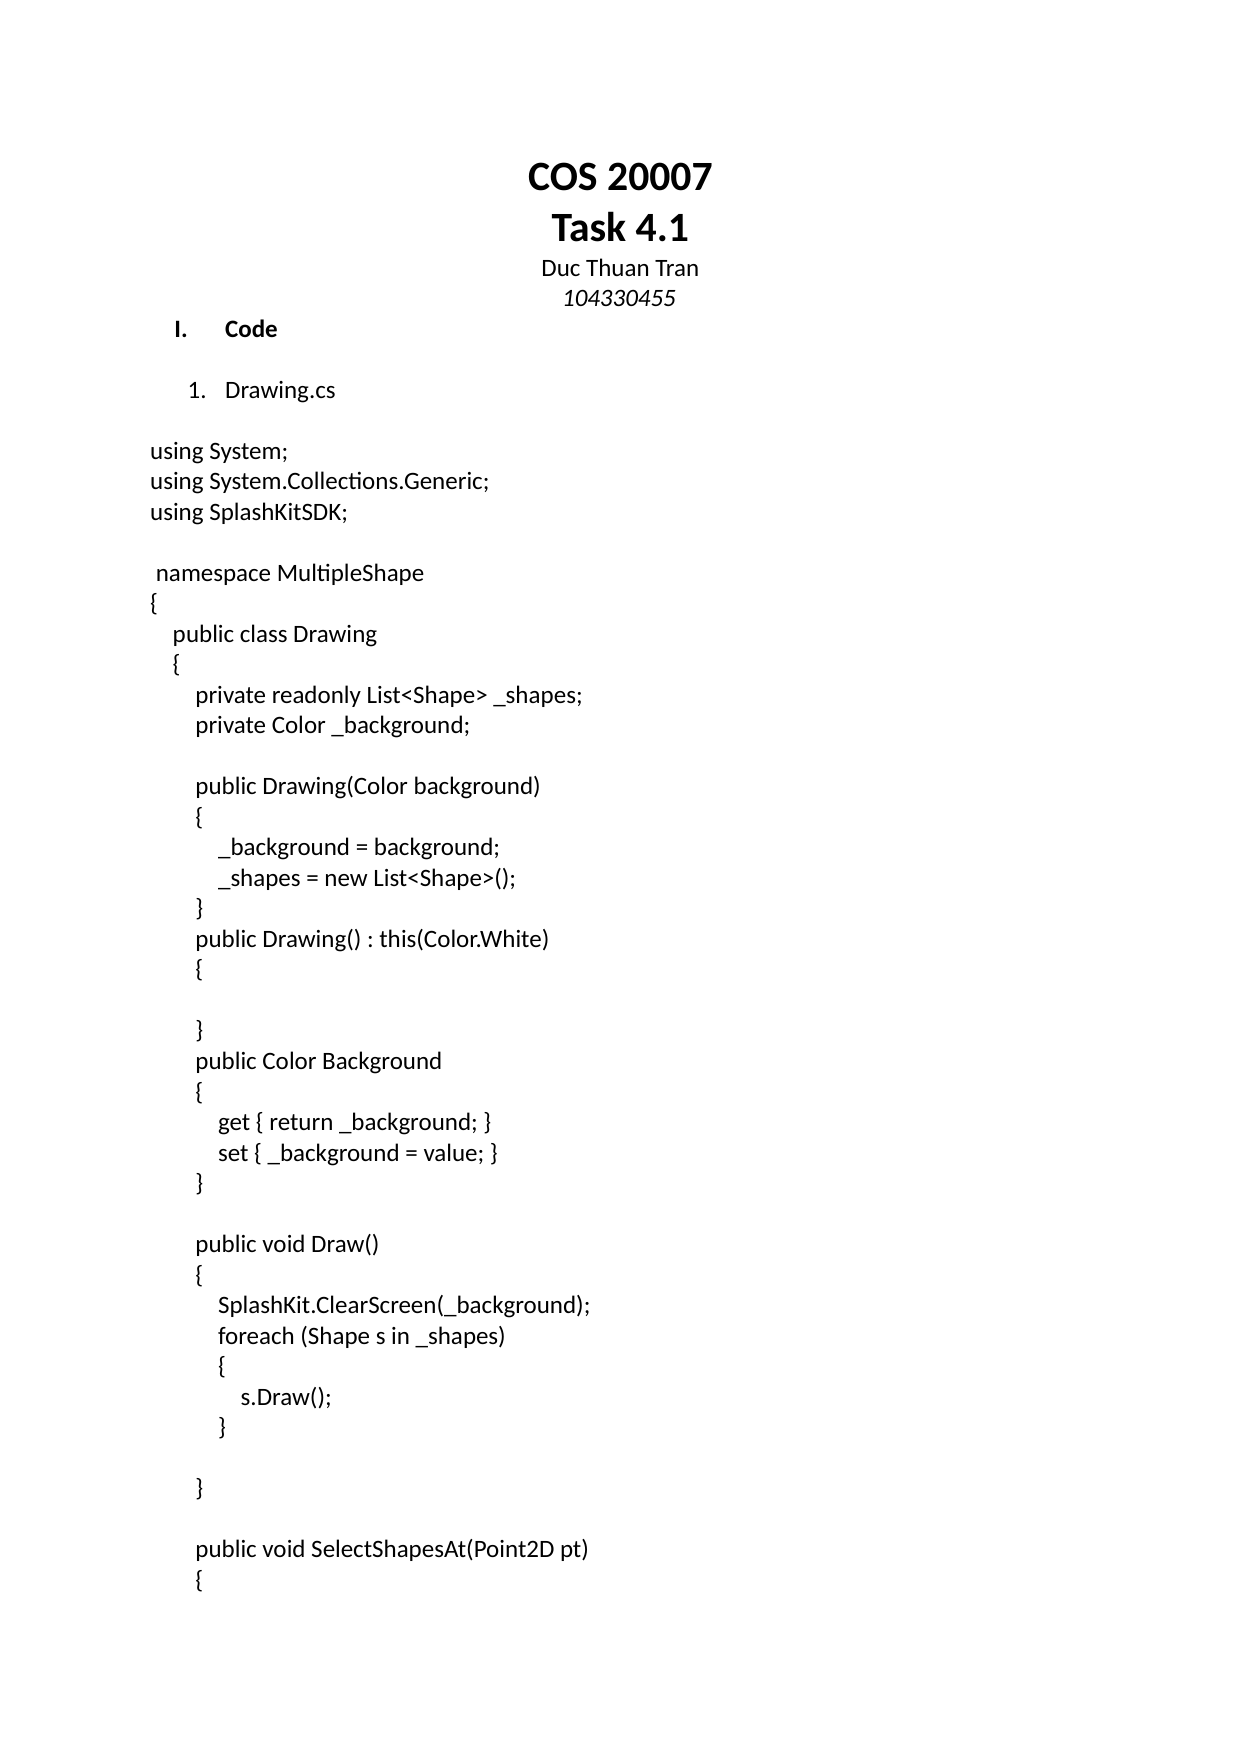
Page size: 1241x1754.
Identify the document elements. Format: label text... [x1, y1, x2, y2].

text Task 4.1 [150, 201, 1090, 252]
text Duc Thuan Tran [150, 252, 1090, 282]
text { [150, 1076, 1090, 1106]
text foreach (Shape s in _shapes) [150, 1320, 1090, 1350]
text public class Drawing [150, 618, 1090, 648]
text public void SelectShapesAt(Point2D pt) [150, 1533, 1090, 1564]
text 104330455 [150, 282, 1090, 313]
text { [150, 954, 1090, 984]
text { [150, 1350, 1090, 1381]
text using System.Collections.Generic; [150, 465, 1090, 496]
text public void Draw() [150, 1228, 1090, 1259]
text } [150, 1411, 1090, 1442]
text { [150, 1259, 1090, 1289]
text } [150, 1472, 1090, 1503]
text } [150, 1015, 1090, 1045]
text COS 20007 [150, 150, 1090, 201]
text { [150, 801, 1090, 832]
text namespace MultipleShape [150, 557, 1090, 587]
text set { _background = value; } [150, 1137, 1090, 1167]
text { [150, 648, 1090, 679]
text using SplashKitSDK; [150, 496, 1090, 526]
text get { return _background; } [150, 1106, 1090, 1137]
text } [150, 893, 1090, 923]
text public Color Background [150, 1045, 1090, 1076]
text _background = background; [150, 832, 1090, 862]
text private readonly List<Shape> _shapes; [150, 679, 1090, 709]
text private Color _background; [150, 709, 1090, 740]
text public Drawing(Color background) [150, 771, 1090, 801]
text using System; [150, 435, 1090, 465]
list Drawing.cs [187, 374, 1090, 404]
text } [150, 1167, 1090, 1198]
text SplashKit.ClearScreen(_background); [150, 1289, 1090, 1320]
text { [150, 587, 1090, 618]
list Code [187, 313, 1090, 343]
text { [150, 1564, 1090, 1594]
text s.Draw(); [150, 1381, 1090, 1411]
text public Drawing() : this(Color.White) [150, 923, 1090, 954]
text _shapes = new List<Shape>(); [150, 862, 1090, 893]
